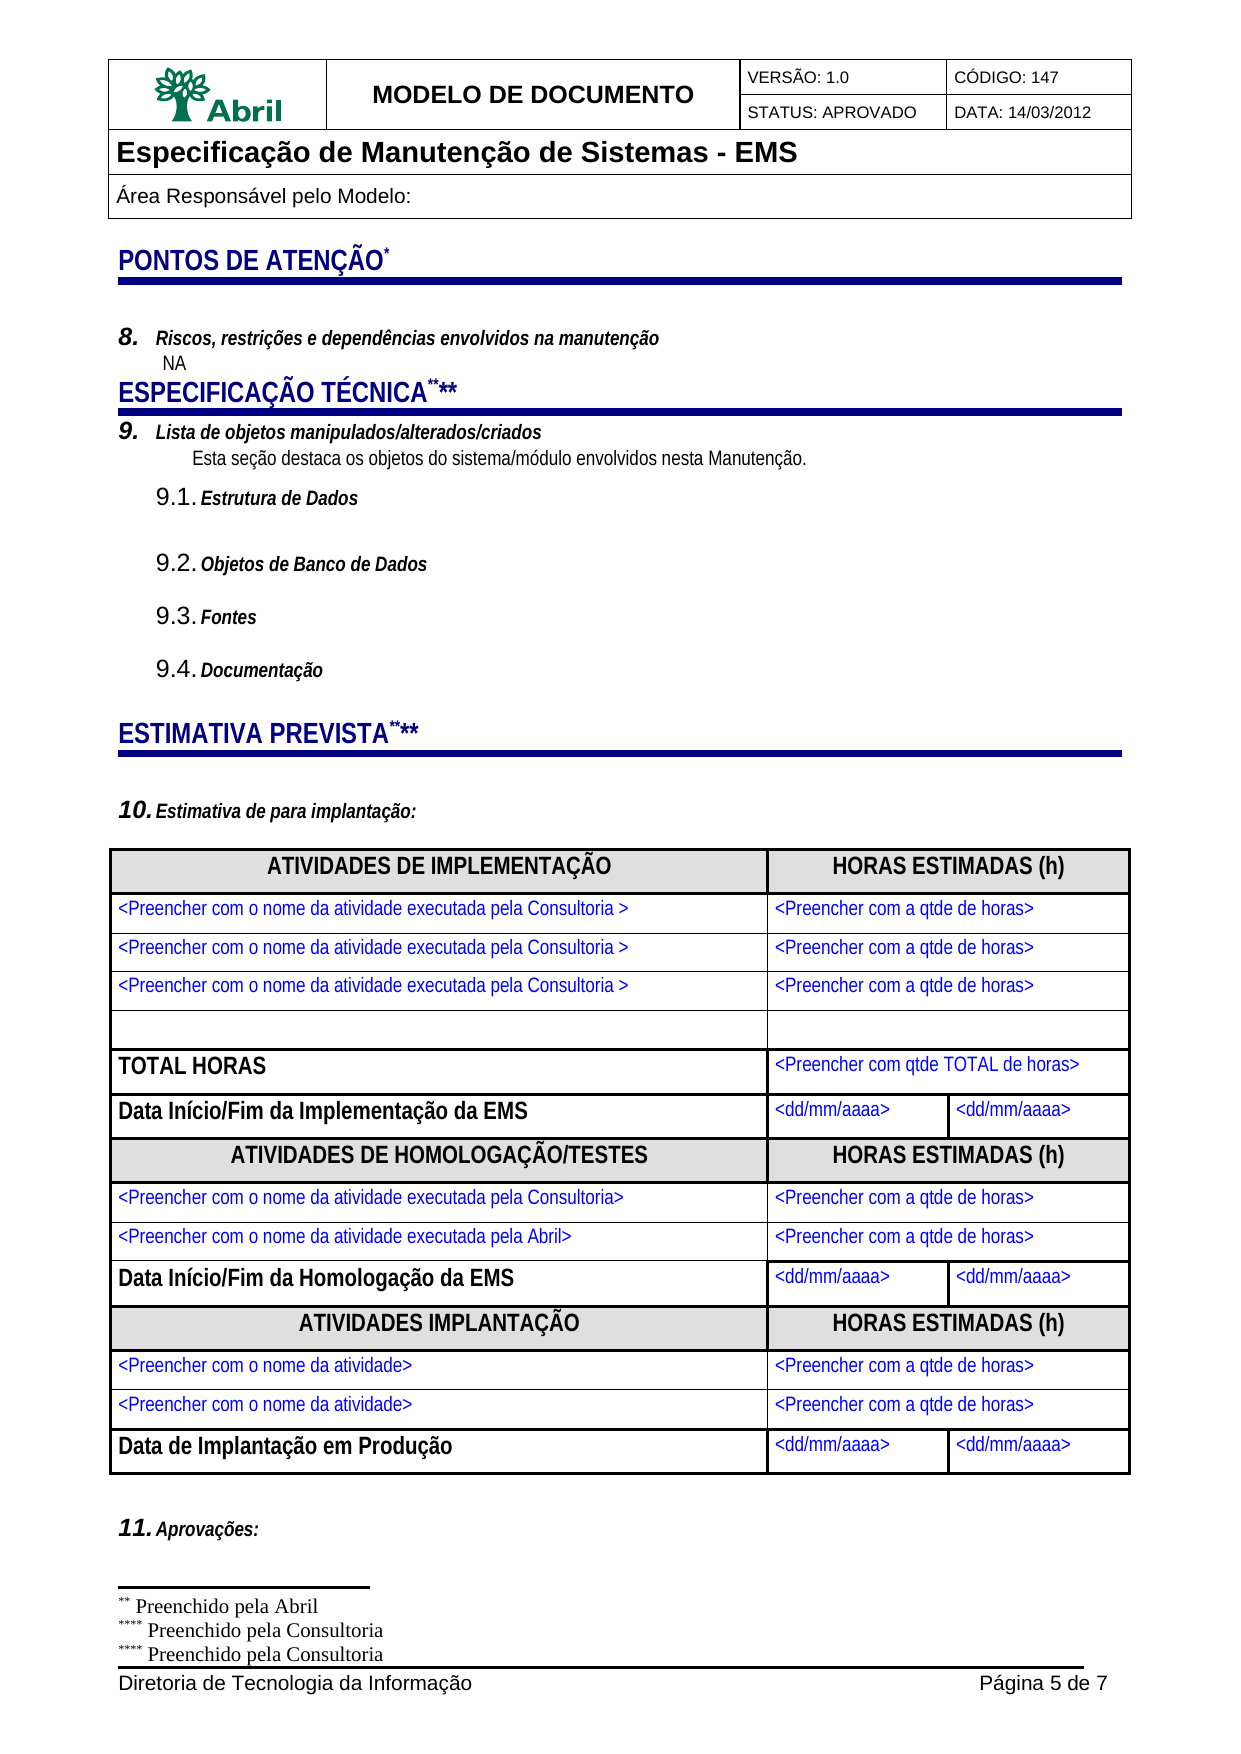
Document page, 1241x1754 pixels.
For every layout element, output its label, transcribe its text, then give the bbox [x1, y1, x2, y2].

table_cell <Preencher com a qtde de horas> [768, 1390, 1128, 1428]
subtitle Documentação [156, 654, 1122, 683]
table_header ATIVIDADES DE IMPLEMENTAÇÃO [112, 851, 766, 892]
table_cell HORAS ESTIMADAS (h) [769, 1308, 1128, 1349]
table_cell <Preencher com qtde TOTAL de horas> [769, 1051, 1128, 1092]
table_cell <Preencher com o nome da atividade executada pela Consultoria > [112, 934, 767, 971]
subtitle Fontes [156, 601, 1122, 630]
table_cell <Preencher com a qtde de horas> [768, 1352, 1128, 1389]
subtitle Lista de objetos manipulados/alterados/criados [118, 416, 1122, 445]
table_cell <dd/mm/aaaa> [950, 1263, 1128, 1304]
table_cell <dd/mm/aaaa> [950, 1431, 1128, 1472]
table_cell [768, 1011, 1128, 1048]
table_cell <dd/mm/aaaa> [769, 1263, 947, 1304]
text Esta seção destaca os objetos do sistema/módulo envolvidos nesta Manutenção. [118, 445, 1122, 470]
subtitle Estimativa de para implantação: [118, 795, 1122, 824]
table_cell ATIVIDADES IMPLANTAÇÃO [112, 1308, 766, 1349]
text NA [162, 351, 1122, 375]
subtitle Riscos, restrições e dependências envolvidos na manutenção [118, 322, 1122, 351]
table_cell TOTAL HORAS [112, 1051, 766, 1092]
table_cell <Preencher com a qtde de horas> [768, 1223, 1128, 1260]
table_cell ATIVIDADES DE HOMOLOGAÇÃO/TESTES [112, 1140, 766, 1181]
table_cell <Preencher com o nome da atividade executada pela Consultoria > [112, 895, 767, 933]
table_cell <Preencher com a qtde de horas> [768, 972, 1128, 1010]
table_cell <Preencher com a qtde de horas> [768, 895, 1128, 933]
table_cell Data de Implantação em Produção [112, 1431, 766, 1472]
table_cell <dd/mm/aaaa> [769, 1096, 947, 1137]
subtitle Aprovações: [118, 1513, 1122, 1542]
table_cell <Preencher com a qtde de horas> [768, 934, 1128, 971]
subtitle ESTIMATIVA PREVISTA** [118, 716, 1122, 750]
subtitle ESPECIFICAÇÃO TÉCNICA** [118, 375, 1122, 408]
table_cell <dd/mm/aaaa> [950, 1096, 1128, 1137]
table_cell [112, 1011, 767, 1048]
table_header HORAS ESTIMADAS (h) [769, 851, 1128, 892]
table_cell <Preencher com o nome da atividade executada pela Consultoria > [112, 972, 767, 1010]
table_cell <Preencher com o nome da atividade> [112, 1390, 767, 1428]
table_cell <Preencher com o nome da atividade> [112, 1352, 767, 1389]
table_cell HORAS ESTIMADAS (h) [769, 1140, 1128, 1181]
table_cell Data Início/Fim da Homologação da EMS [112, 1261, 766, 1304]
table_cell <Preencher com o nome da atividade executada pela Consultoria> [112, 1184, 767, 1222]
table_cell <dd/mm/aaaa> [769, 1431, 947, 1472]
table_cell Data Início/Fim da Implementação da EMS [112, 1096, 766, 1137]
table_cell <Preencher com a qtde de horas> [768, 1184, 1128, 1222]
table_cell <Preencher com o nome da atividade executada pela Abril> [112, 1223, 767, 1260]
subtitle PONTOS DE ATENÇÃO* [118, 243, 1122, 277]
subtitle Estrutura de Dados [156, 482, 1122, 511]
subtitle Objetos de Banco de Dados [156, 548, 1122, 577]
